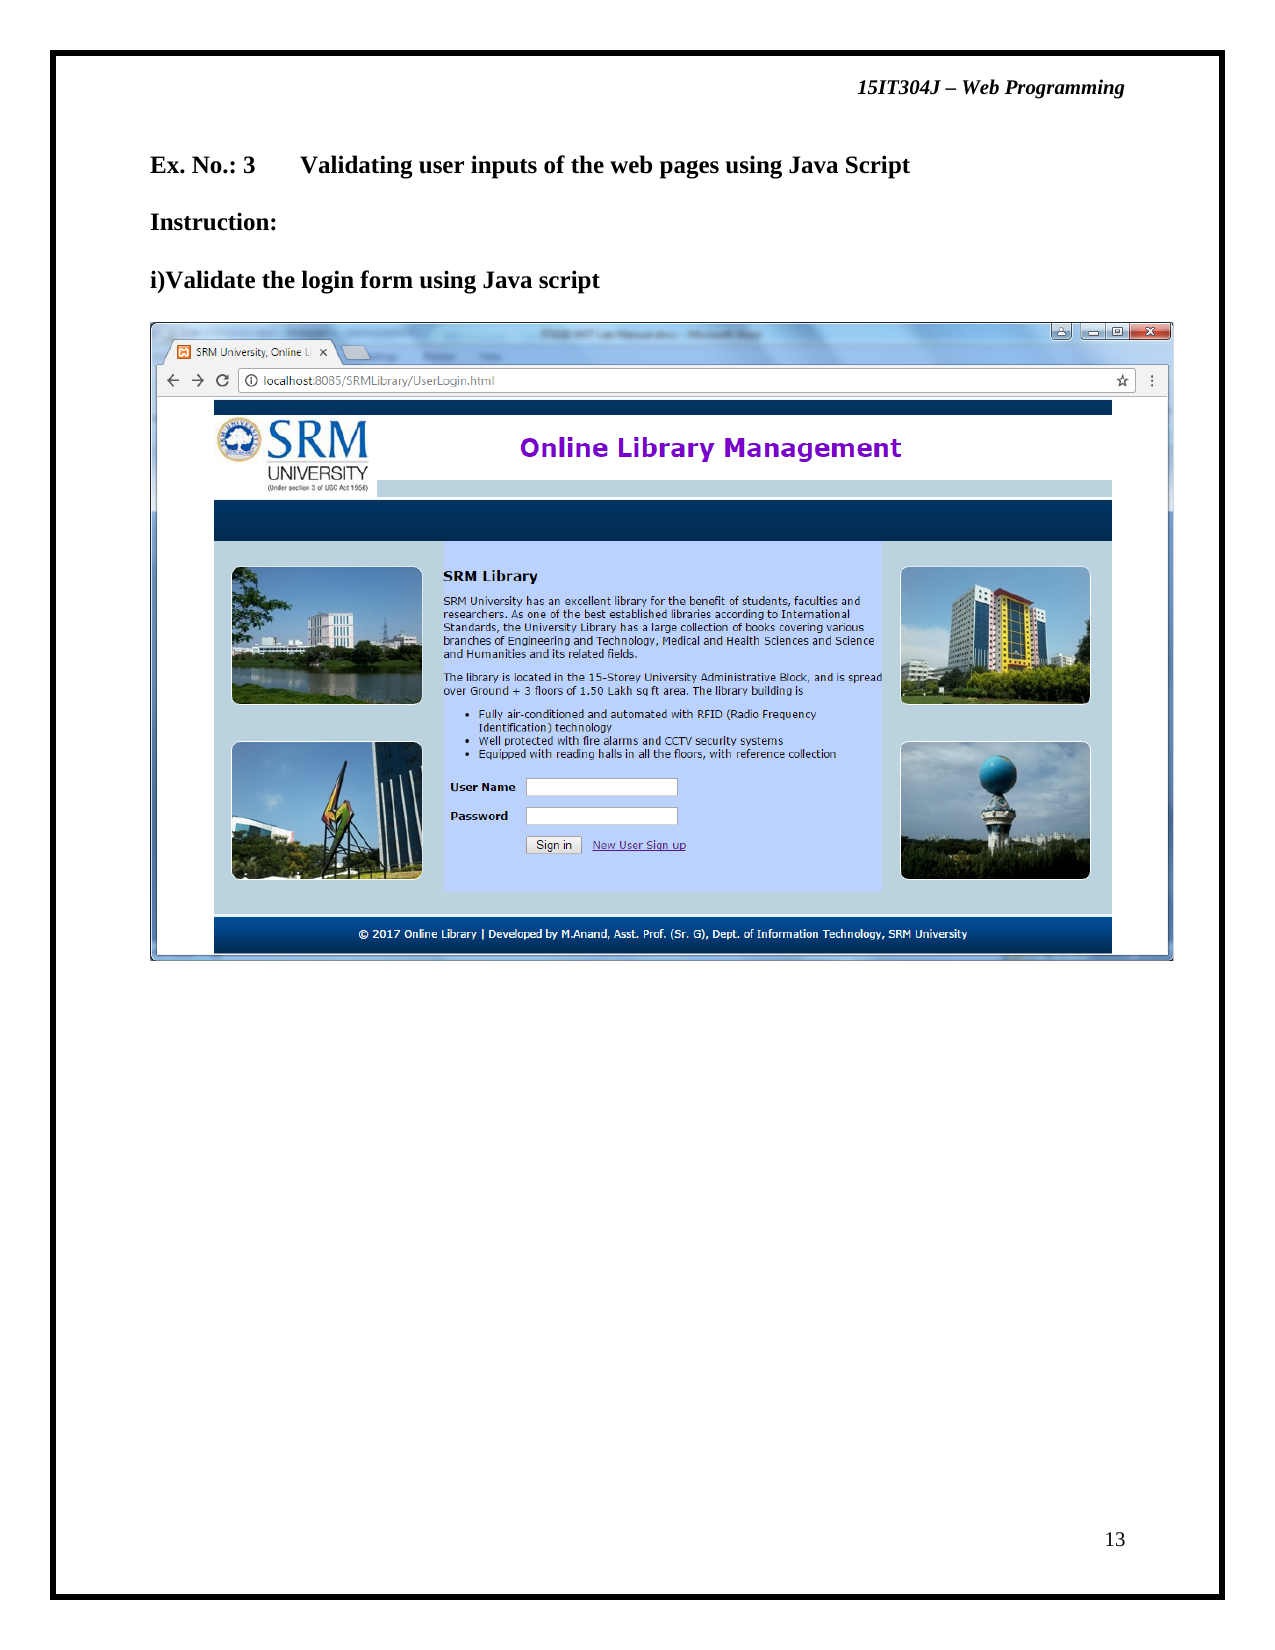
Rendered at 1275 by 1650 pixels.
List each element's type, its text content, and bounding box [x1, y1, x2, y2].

text Instruction: [150, 207, 1125, 236]
picture [150, 322, 1174, 961]
text i)Validate the login form using Java script [150, 265, 1125, 294]
text Ex. No.: 3 Validating user inputs of the web pages using Java Script [150, 150, 1125, 179]
